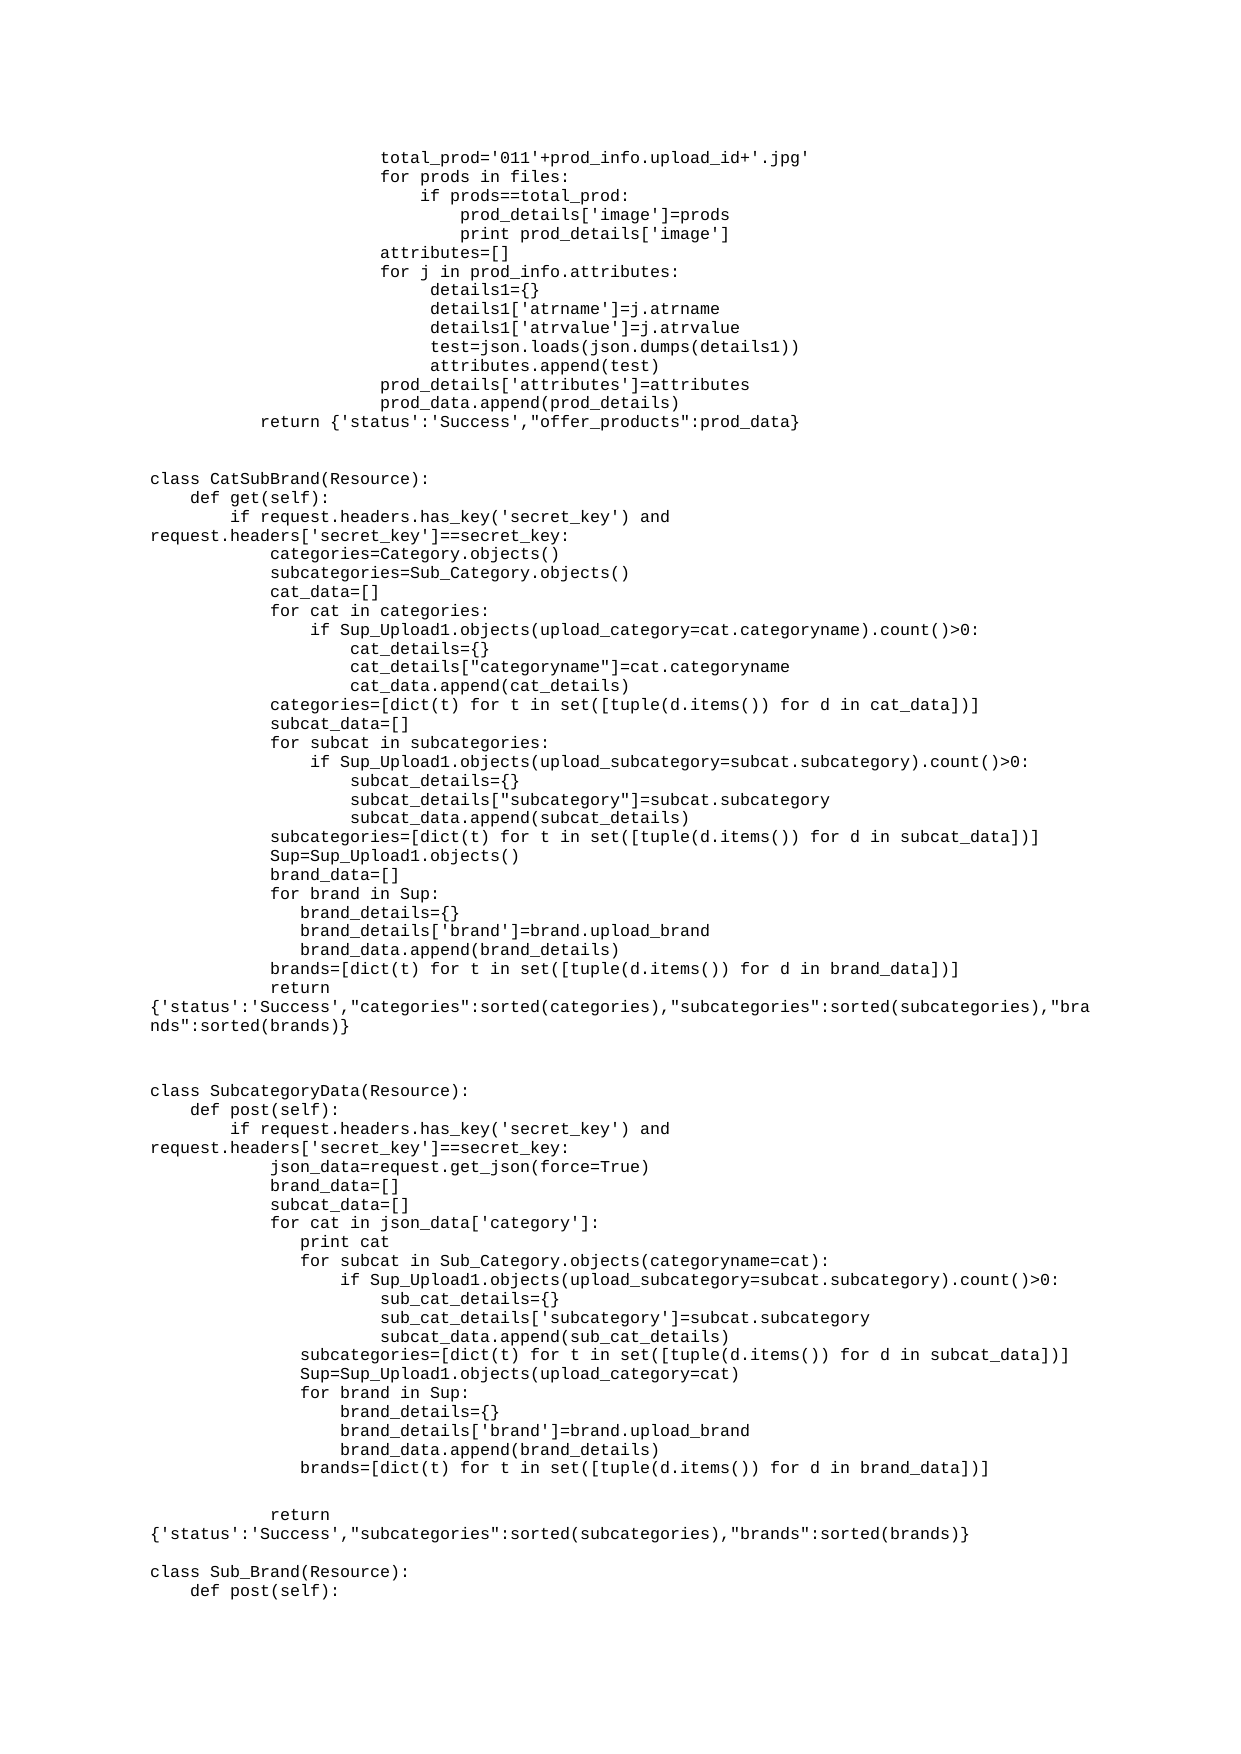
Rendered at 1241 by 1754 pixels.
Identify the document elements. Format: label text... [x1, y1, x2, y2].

text subcat_data.append(subcat_details) [150, 810, 1090, 829]
text return {'status':'Success',"categories":sorted(categories),"subcategories":sorted(subcategories),"brands":sorted(brands)} [150, 979, 1090, 1036]
text brand_details['brand']=brand.upload_brand [150, 923, 1090, 942]
text class SubcategoryData(Resource): [150, 1083, 1090, 1102]
text sub_cat_details={} [150, 1290, 1090, 1309]
text subcat_data.append(sub_cat_details) [150, 1328, 1090, 1347]
text categories=[dict(t) for t in set([tuple(d.items()) for d in cat_data])] [150, 697, 1090, 716]
text for cat in categories: [150, 602, 1090, 621]
text brand_data=[] [150, 1177, 1090, 1196]
text if prods==total_prod: [150, 188, 1090, 207]
text brand_data.append(brand_details) [150, 1441, 1090, 1460]
text prod_details['attributes']=attributes [150, 376, 1090, 395]
text brand_details['brand']=brand.upload_brand [150, 1422, 1090, 1441]
text cat_details["categoryname"]=cat.categoryname [150, 659, 1090, 678]
text subcat_data=[] [150, 1196, 1090, 1215]
text for j in prod_info.attributes: [150, 263, 1090, 282]
text attributes.append(test) [150, 357, 1090, 376]
text subcategories=[dict(t) for t in set([tuple(d.items()) for d in subcat_data])] [150, 829, 1090, 848]
text total_prod='011'+prod_info.upload_id+'.jpg' [150, 150, 1090, 169]
text def post(self): [150, 1582, 1090, 1601]
text json_data=request.get_json(force=True) [150, 1158, 1090, 1177]
text cat_details={} [150, 640, 1090, 659]
text if Sup_Upload1.objects(upload_category=cat.categoryname).count()>0: [150, 621, 1090, 640]
text for brand in Sup: [150, 885, 1090, 904]
text sub_cat_details['subcategory']=subcat.subcategory [150, 1309, 1090, 1328]
text brand_data.append(brand_details) [150, 942, 1090, 961]
text cat_data.append(cat_details) [150, 678, 1090, 697]
text details1={} [150, 282, 1090, 301]
text return {'status':'Success',"subcategories":sorted(subcategories),"brands":sorted(brands)} [150, 1507, 1090, 1545]
text Sup=Sup_Upload1.objects(upload_category=cat) [150, 1366, 1090, 1385]
text if Sup_Upload1.objects(upload_subcategory=subcat.subcategory).count()>0: [150, 753, 1090, 772]
text cat_data=[] [150, 584, 1090, 602]
text for cat in json_data['category']: [150, 1215, 1090, 1234]
text brand_details={} [150, 1403, 1090, 1422]
text if request.headers.has_key('secret_key') and request.headers['secret_key']==secret_key: [150, 508, 1090, 546]
text test=json.loads(json.dumps(details1)) [150, 338, 1090, 357]
text details1['atrname']=j.atrname [150, 301, 1090, 320]
text subcategories=Sub_Category.objects() [150, 565, 1090, 584]
text for subcat in subcategories: [150, 734, 1090, 753]
text categories=Category.objects() [150, 546, 1090, 565]
text for prods in files: [150, 169, 1090, 188]
text class Sub_Brand(Resource): [150, 1563, 1090, 1582]
text if request.headers.has_key('secret_key') and request.headers['secret_key']==secret_key: [150, 1121, 1090, 1158]
text Sup=Sup_Upload1.objects() [150, 848, 1090, 866]
text brands=[dict(t) for t in set([tuple(d.items()) for d in brand_data])] [150, 961, 1090, 979]
text if Sup_Upload1.objects(upload_subcategory=subcat.subcategory).count()>0: [150, 1272, 1090, 1290]
text def get(self): [150, 489, 1090, 508]
text subcategories=[dict(t) for t in set([tuple(d.items()) for d in subcat_data])] [150, 1347, 1090, 1366]
text print prod_details['image'] [150, 225, 1090, 244]
text print cat [150, 1234, 1090, 1253]
text for subcat in Sub_Category.objects(categoryname=cat): [150, 1253, 1090, 1272]
text subcat_details={} [150, 772, 1090, 791]
text brand_data=[] [150, 866, 1090, 885]
text subcat_data=[] [150, 716, 1090, 734]
text class CatSubBrand(Resource): [150, 471, 1090, 489]
text details1['atrvalue']=j.atrvalue [150, 320, 1090, 338]
text prod_data.append(prod_details) [150, 395, 1090, 414]
text return {'status':'Success',"offer_products":prod_data} [150, 414, 1090, 433]
text subcat_details["subcategory"]=subcat.subcategory [150, 791, 1090, 810]
text def post(self): [150, 1102, 1090, 1121]
text for brand in Sup: [150, 1385, 1090, 1403]
text brands=[dict(t) for t in set([tuple(d.items()) for d in brand_data])] [150, 1460, 1090, 1479]
text attributes=[] [150, 244, 1090, 263]
text brand_details={} [150, 904, 1090, 923]
text prod_details['image']=prods [150, 207, 1090, 225]
